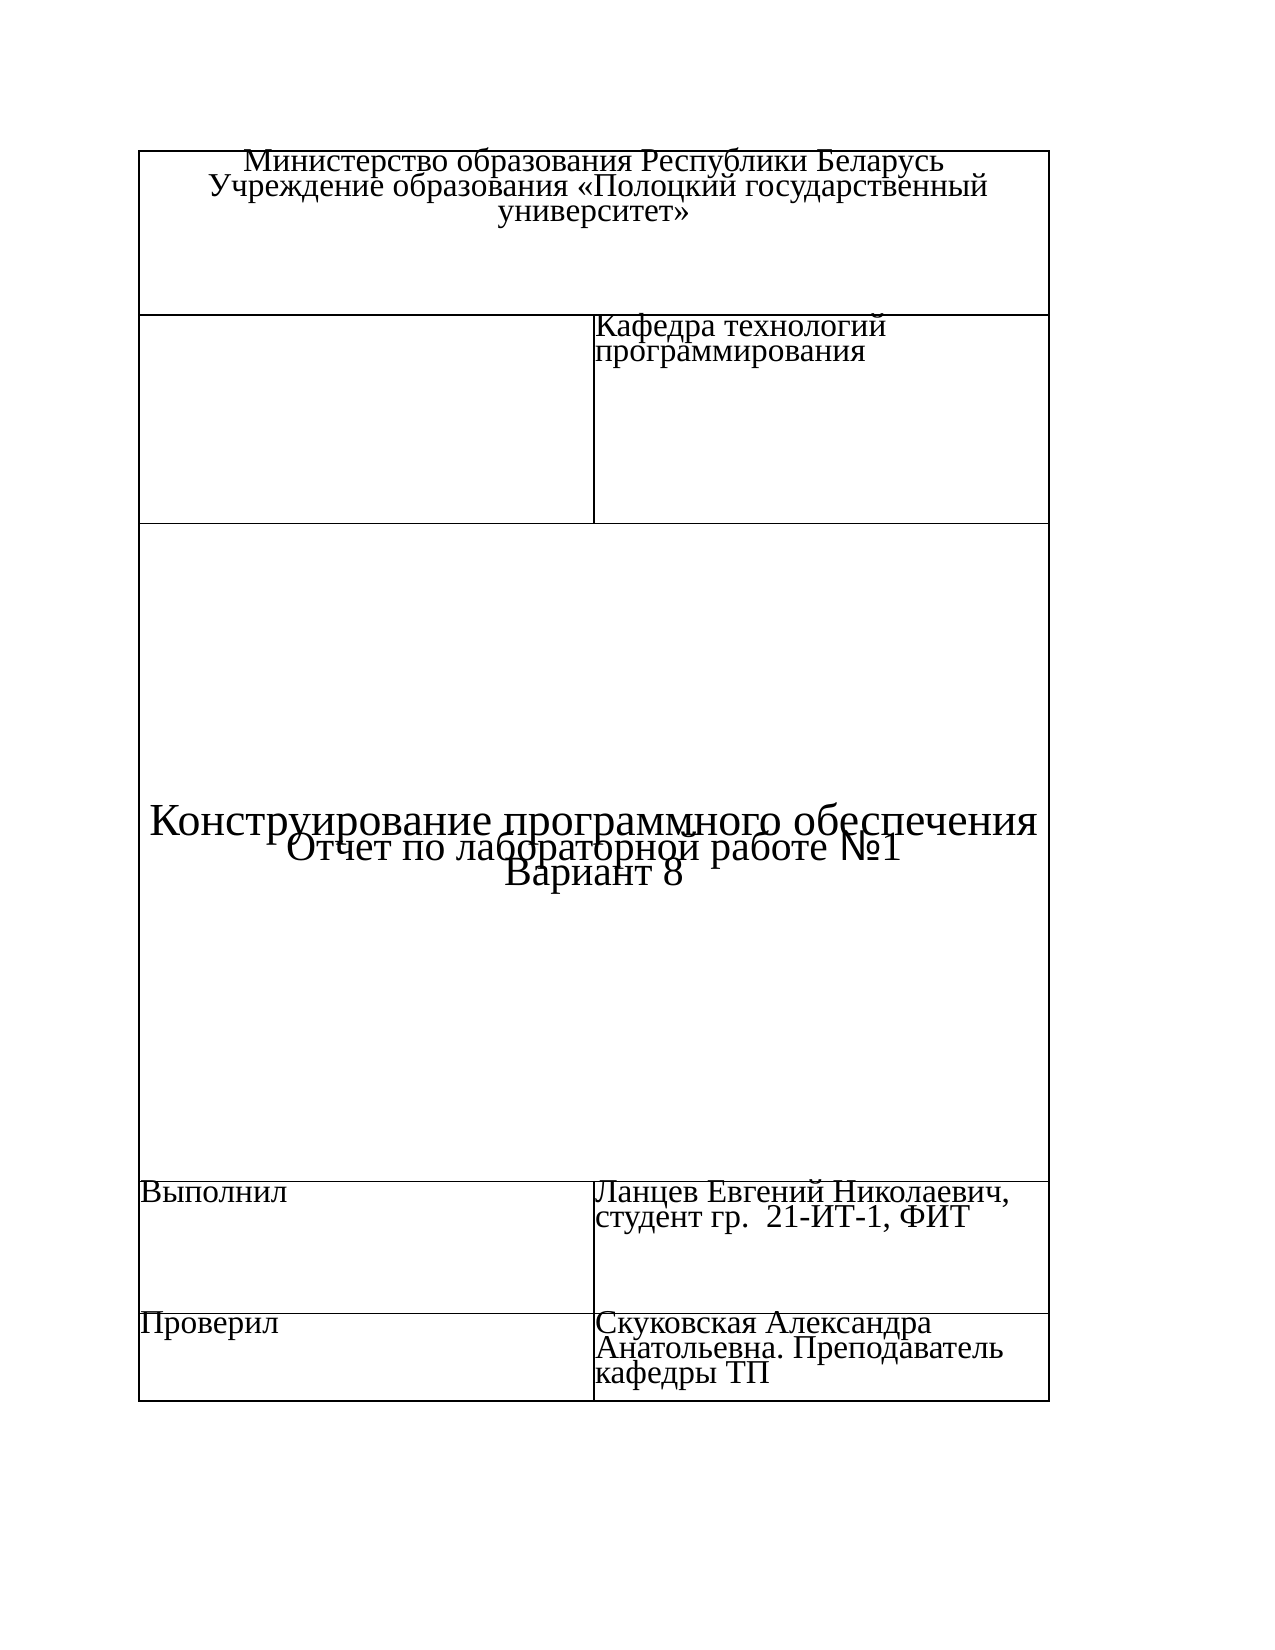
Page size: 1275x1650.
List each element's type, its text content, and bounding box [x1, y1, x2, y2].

table_cell Скуковская Александра Анатольевна. Преподаватель кафедры ТП [595, 1314, 1048, 1400]
table_cell Конструирование программного обеспечения Отчет по лабораторной работе №1 Вариант 8 [140, 524, 1048, 1181]
table_cell [140, 316, 593, 523]
table_cell Выполнил [140, 1182, 593, 1312]
table_cell Кафедра технологий программирования [595, 316, 1048, 523]
table_cell Ланцев Евгений Николаевич, студент гр. 21-ИТ-1, ФИТ [595, 1182, 1048, 1312]
table_header Министерство образования Республики Беларусь Учреждение образования «Полоцкий государственный университет» [140, 152, 1048, 314]
table_cell Проверил [140, 1314, 593, 1400]
